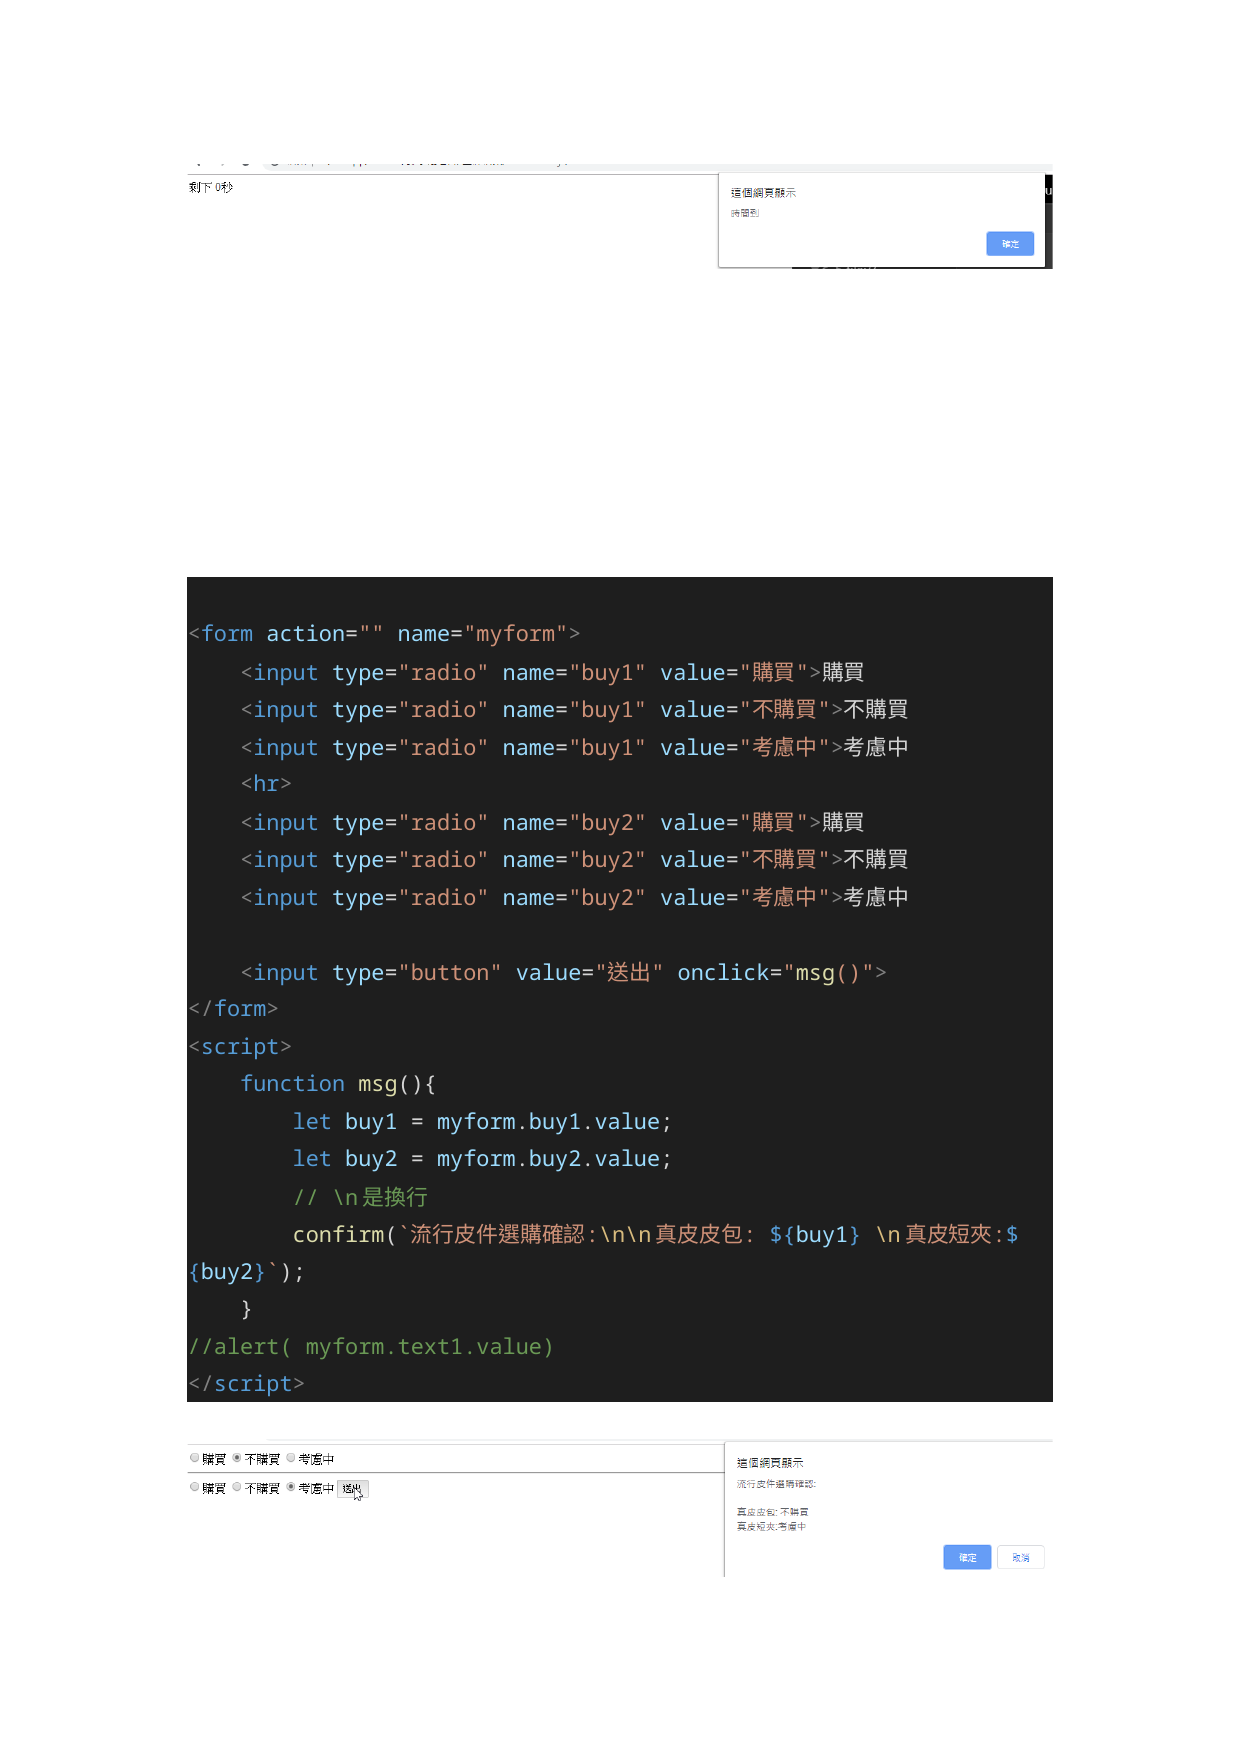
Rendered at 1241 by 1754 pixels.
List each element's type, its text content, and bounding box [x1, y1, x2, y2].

text <input type="radio" name="buy2" value="購買">購買 [187, 802, 1053, 839]
text <form action="" name="myform"> [187, 614, 1053, 652]
text <input type="radio" name="buy1" value="考慮中">考慮中 [187, 727, 1053, 764]
picture [187, 164, 1053, 269]
text } [187, 1289, 1053, 1327]
text </form> [187, 989, 1053, 1027]
text <script> [187, 1027, 1053, 1064]
text <input type="radio" name="buy1" value="購買">購買 [187, 652, 1053, 689]
text confirm(`流行皮件選購確認:\n\n真皮皮包: ${buy1} \n真皮短夾:${buy2}`); [187, 1214, 1053, 1289]
text let buy2 = myform.buy2.value; [187, 1139, 1053, 1177]
text function msg(){ [187, 1064, 1053, 1102]
text // \n是換行 [187, 1177, 1053, 1214]
text <hr> [187, 764, 1053, 802]
picture [187, 1439, 1053, 1577]
text let buy1 = myform.buy1.value; [187, 1102, 1053, 1139]
text <input type="button" value="送出" onclick="msg()"> [187, 952, 1053, 989]
text </script> [187, 1364, 1053, 1402]
text //alert( myform.text1.value) [187, 1327, 1053, 1364]
text <input type="radio" name="buy2" value="不購買">不購買 [187, 839, 1053, 877]
text <input type="radio" name="buy1" value="不購買">不購買 [187, 689, 1053, 727]
text <input type="radio" name="buy2" value="考慮中">考慮中 [187, 877, 1053, 914]
